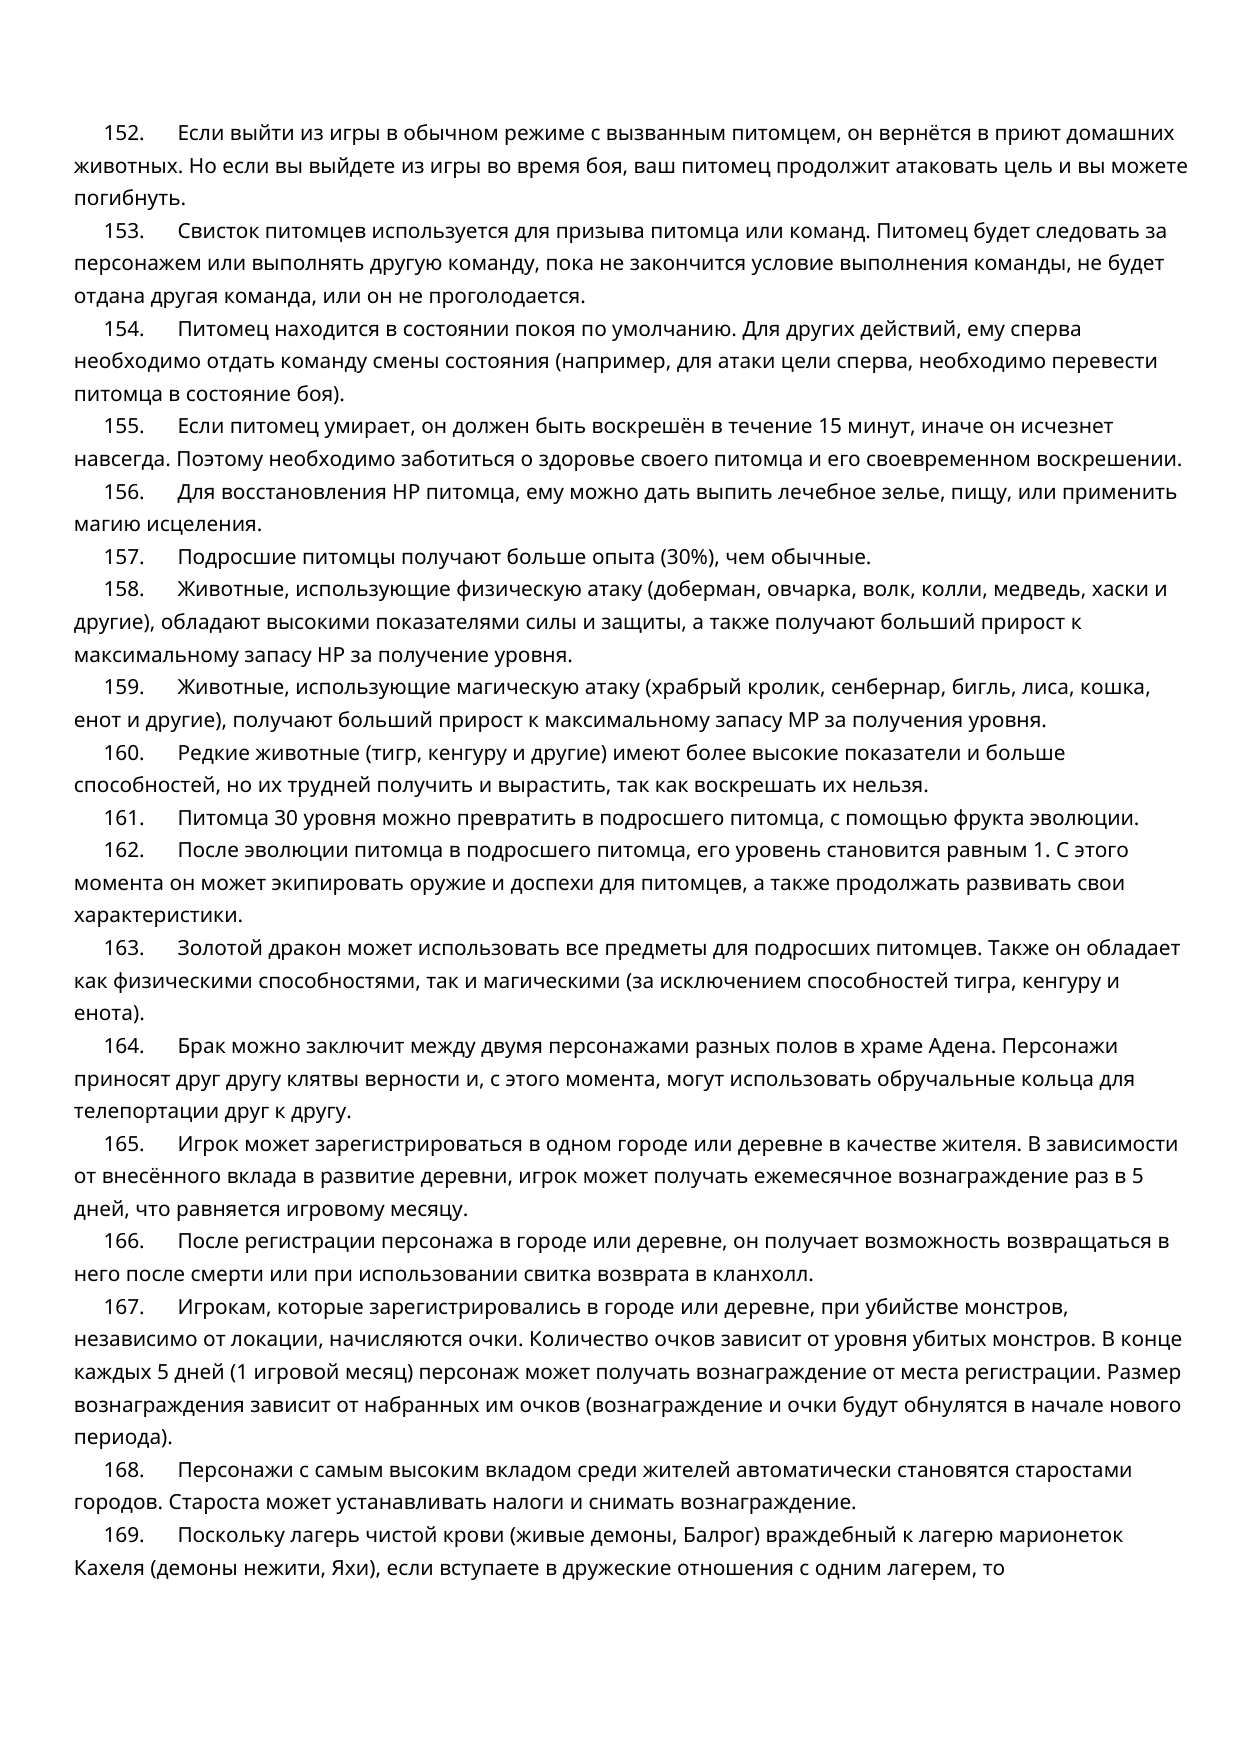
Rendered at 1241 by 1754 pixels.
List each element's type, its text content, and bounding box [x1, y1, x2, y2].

list Подросшие питомцы получают больше опыта (30%), чем обычные. [74, 542, 1196, 570]
list Игрокам, которые зарегистрировались в городе или деревне, при убийстве монстров, независимо от локации, начисляются очки. Количество очков зависит от уровня убитых монстров. В конце каждых 5 дней (1 игровой месяц) персонаж может получать вознаграждение от места регистрации. Размер вознаграждения зависит от набранных им очков (вознаграждение и очки будут обнулятся в начале нового периода). [74, 1292, 1196, 1451]
list Если питомец умирает, он должен быть воскрешён в течение 15 минут, иначе он исчезнет навсегда. Поэтому необходимо заботиться о здоровье своего питомца и его своевременном воскрешении. [74, 412, 1196, 473]
list Игрок может зарегистрироваться в одном городе или деревне в качестве жителя. В зависимости от внесённого вклада в развитие деревни, игрок может получать ежемесячное вознаграждение раз в 5 дней, что равняется игровому месяцу. [74, 1129, 1196, 1222]
list Для восстановления НР питомца, ему можно дать выпить лечебное зелье, пищу, или применить магию исцеления. [74, 477, 1196, 538]
list Животные, использующие магическую атаку (храбрый кролик, сенбернар, бигль, лиса, кошка, енот и другие), получают больший прирост к максимальному запасу МР за получения уровня. [74, 672, 1196, 733]
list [74, 1520, 1196, 1581]
list Золотой дракон может использовать все предметы для подросших питомцев. Также он обладает как физическими способностями, так и магическими (за исключением способностей тигра, кенгуру и енота). [74, 933, 1196, 1027]
list Свисток питомцев используется для призыва питомца или команд. Питомец будет следовать за персонажем или выполнять другую команду, пока не закончится условие выполнения команды, не будет отдана другая команда, или он не проголодается. [74, 216, 1196, 309]
list Если выйти из игры в обычном режиме с вызванным питомцем, он вернётся в приют домашних животных. Но если вы выйдете из игры во время боя, ваш питомец продолжит атаковать цель и вы можете погибнуть. [74, 118, 1196, 212]
list Питомец находится в состоянии покоя по умолчанию. Для других действий, ему сперва необходимо отдать команду смены состояния (например, для атаки цели сперва, необходимо перевести питомца в состояние боя). [74, 314, 1196, 407]
list После регистрации персонажа в городе или деревне, он получает возможность возвращаться в него после смерти или при использовании свитка возврата в кланхолл. [74, 1227, 1196, 1288]
list Питомца 30 уровня можно превратить в подросшего питомца, с помощью фрукта эволюции. [74, 803, 1196, 831]
list Животные, использующие физическую атаку (доберман, овчарка, волк, колли, медведь, хаски и другие), обладают высокими показателями силы и защиты, а также получают больший прирост к максимальному запасу HP за получение уровня. [74, 574, 1196, 668]
list Персонажи с самым высоким вкладом среди жителей автоматически становятся старостами городов. Староста может устанавливать налоги и снимать вознаграждение. [74, 1455, 1196, 1516]
list После эволюции питомца в подросшего питомца, его уровень становится равным 1. С этого момента он может экипировать оружие и доспехи для питомцев, а также продолжать развивать свои характеристики. [74, 835, 1196, 929]
list Редкие животные (тигр, кенгуру и другие) имеют более высокие показатели и больше способностей, но их трудней получить и вырастить, так как воскрешать их нельзя. [74, 738, 1196, 799]
list Брак можно заключит между двумя персонажами разных полов в храме Адена. Персонажи приносят друг другу клятвы верности и, с этого момента, могут использовать обручальные кольца для телепортации друг к другу. [74, 1031, 1196, 1125]
